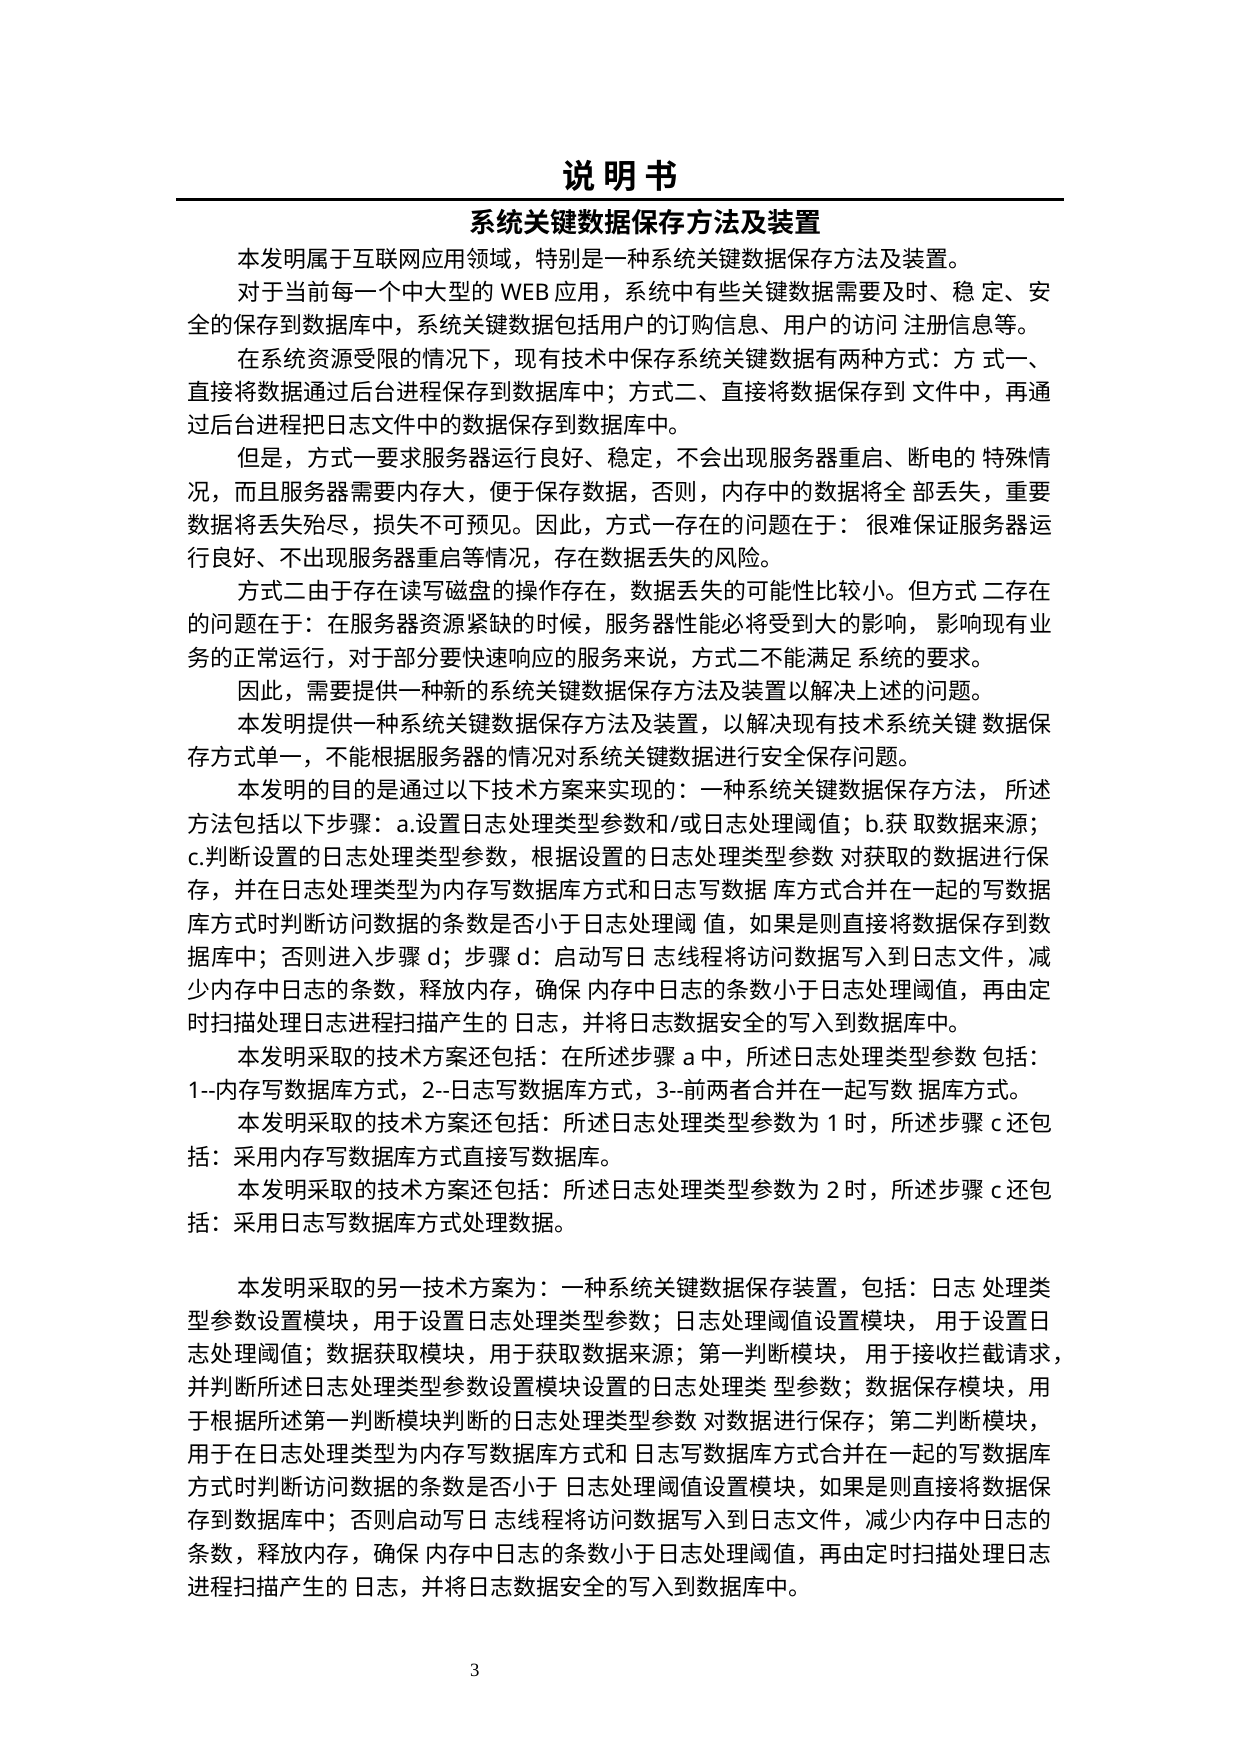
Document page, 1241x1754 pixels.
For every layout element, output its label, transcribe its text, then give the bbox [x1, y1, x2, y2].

text 本发明采取的另一技术方案为：一种系统关键数据保存装置，包括：日志 处理类型参数设置模块，用于设置日志处理类型参数；日志处理阈值设置模块， 用于设置日志处理阈值；数据获取模块，用于获取数据来源；第一判断模块， 用于接收拦截请求，并判断所述日志处理类型参数设置模块设置的日志处理类 型参数；数据保存模块，用于根据所述第一判断模块判断的日志处理类型参数 对数据进行保存；第二判断模块，用于在日志处理类型为内存写数据库方式和 日志写数据库方式合并在一起的写数据库方式时判断访问数据的条数是否小于 日志处理阈值设置模块，如果是则直接将数据保存到数据库中；否则启动写日 志线程将访问数据写入到日志文件，减少内存中日志的条数，释放内存，确保 内存中日志的条数小于日志处理阈值，再由定时扫描处理日志进程扫描产生的 日志，并将日志数据安全的写入到数据库中。 [187, 1269, 1053, 1602]
text 对于当前每一个中大型的WEB应用，系统中有些关键数据需要及时、稳 定、安全的保存到数据库中，系统关键数据包括用户的订购信息、用户的访问 注册信息等。 [187, 274, 1053, 340]
text 但是，方式一要求服务器运行良好、稳定，不会出现服务器重启、断电的 特殊情况，而且服务器需要内存大，便于保存数据，否则，内存中的数据将全 部丢失，重要数据将丢失殆尽，损失不可预见。因此，方式一存在的问题在于： 很难保证服务器运行良好、不出现服务器重启等情况，存在数据丢失的风险。 [187, 440, 1053, 573]
table_header 说 明 书 [176, 150, 1064, 198]
text 本发明采取的技术方案还包括：在所述步骤a中，所述日志处理类型参数 包括：1‑‑内存写数据库方式，2‑‑日志写数据库方式，3‑‑前两者合并在一起写数 据库方式。 [187, 1038, 1053, 1105]
text 本发明属于互联网应用领域，特别是一种系统关键数据保存方法及装置。 [187, 241, 1053, 274]
text 本发明采取的技术方案还包括：所述日志处理类型参数为1时，所述步骤 c还包括：采用内存写数据库方式直接写数据库。 [187, 1105, 1053, 1172]
text 本发明的目的是通过以下技术方案来实现的：一种系统关键数据保存方法， 所述方法包括以下步骤：a.设置日志处理类型参数和/或日志处理阈值；b.获 取数据来源；c.判断设置的日志处理类型参数，根据设置的日志处理类型参数 对获取的数据进行保存，并在日志处理类型为内存写数据库方式和日志写数据 库方式合并在一起的写数据库方式时判断访问数据的条数是否小于日志处理阈 值，如果是则直接将数据保存到数据库中；否则进入步骤d；步骤d：启动写日 志线程将访问数据写入到日志文件，减少内存中日志的条数，释放内存，确保 内存中日志的条数小于日志处理阈值，再由定时扫描处理日志进程扫描产生的 日志，并将日志数据安全的写入到数据库中。 [187, 772, 1053, 1038]
text 在系统资源受限的情况下，现有技术中保存系统关键数据有两种方式：方 式一、直接将数据通过后台进程保存到数据库中；方式二、直接将数据保存到 文件中，再通过后台进程把日志文件中的数据保存到数据库中。 [187, 340, 1053, 440]
text 因此，需要提供一种新的系统关键数据保存方法及装置以解决上述的问题。 [187, 673, 1053, 706]
text 系统关键数据保存方法及装置 [187, 201, 1053, 241]
text 本发明提供一种系统关键数据保存方法及装置，以解决现有技术系统关键 数据保存方式单一，不能根据服务器的情况对系统关键数据进行安全保存问题。 [187, 706, 1053, 772]
text 本发明采取的技术方案还包括：所述日志处理类型参数为2时，所述步骤 c还包括：采用日志写数据库方式处理数据。 [187, 1172, 1053, 1238]
text 方式二由于存在读写磁盘的操作存在，数据丢失的可能性比较小。但方式 二存在的问题在于：在服务器资源紧缺的时候，服务器性能必将受到大的影响， 影响现有业务的正常运行，对于部分要快速响应的服务来说，方式二不能满足 系统的要求。 [187, 573, 1053, 673]
